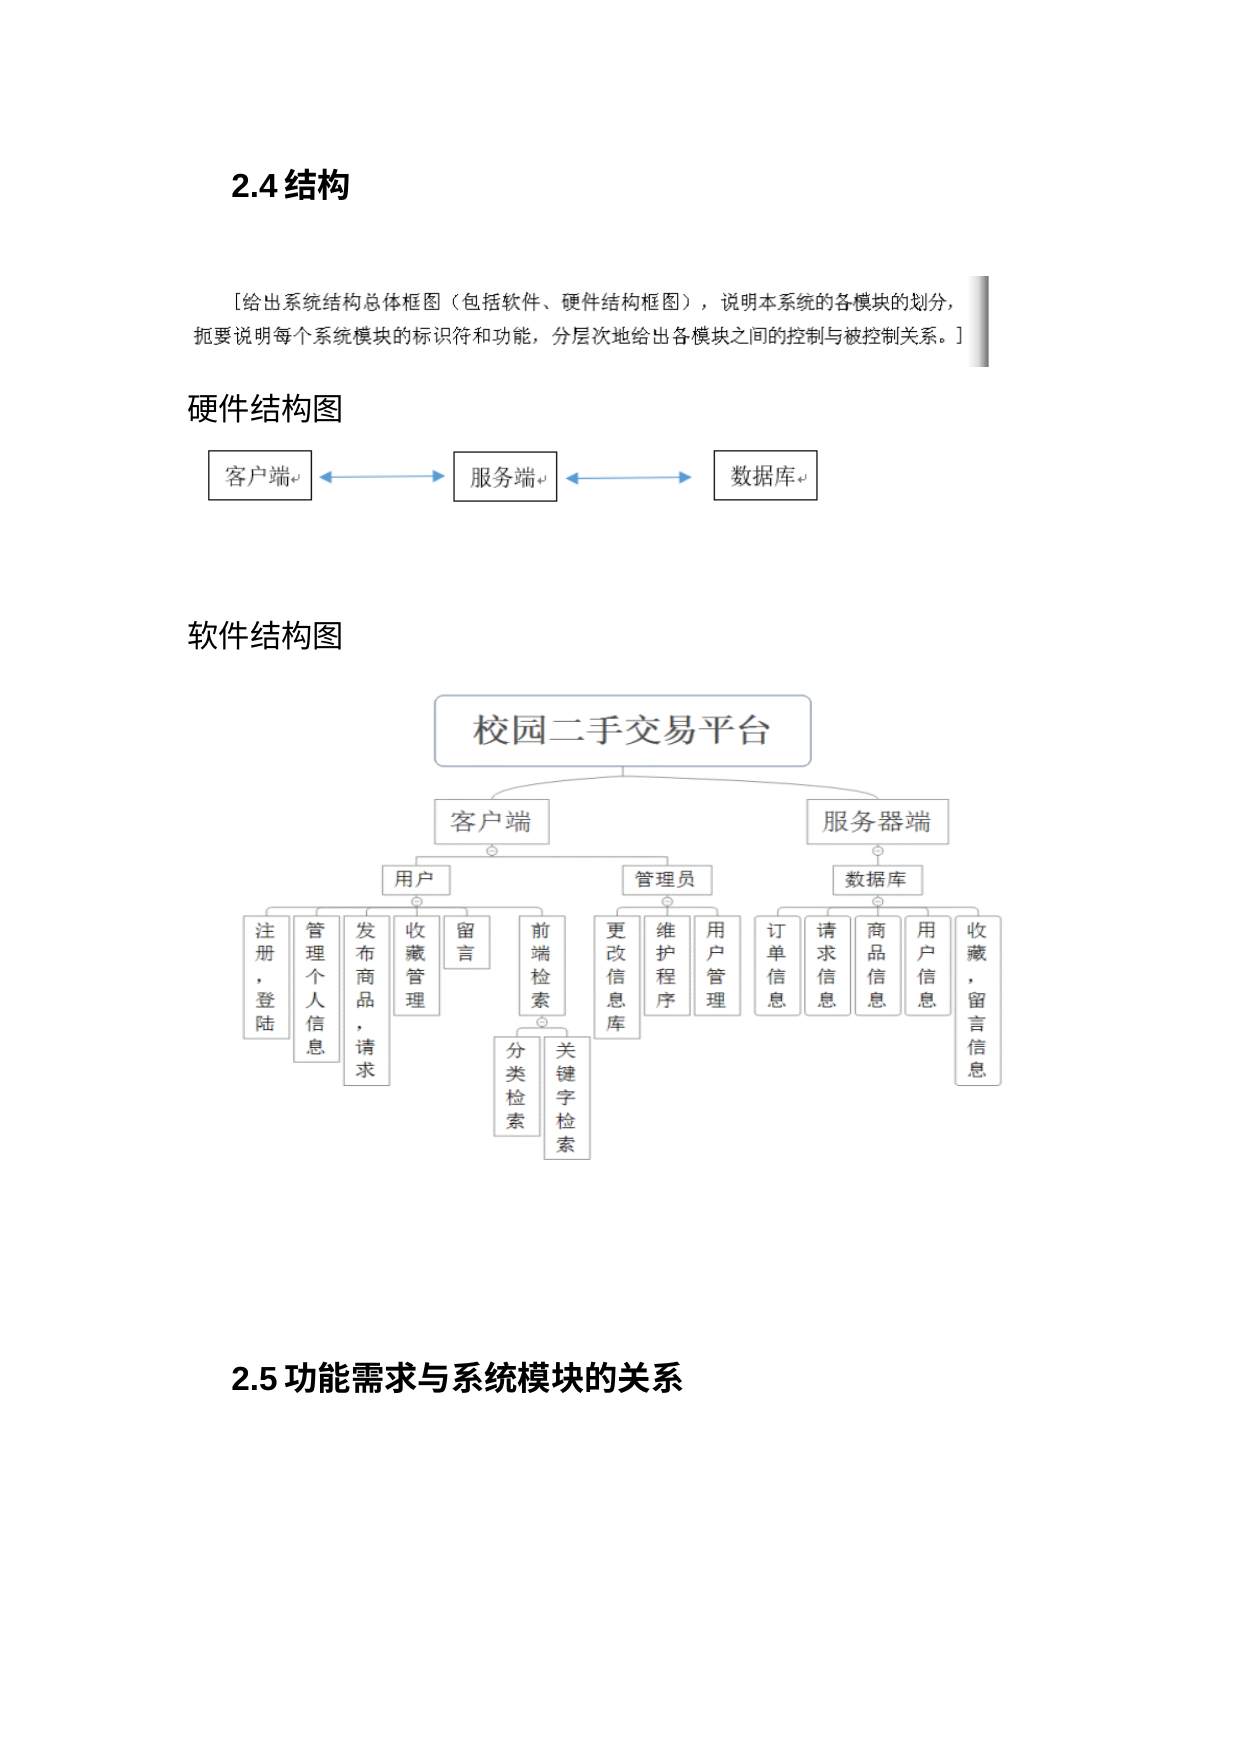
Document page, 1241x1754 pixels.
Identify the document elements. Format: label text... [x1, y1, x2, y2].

picture [187, 666, 1076, 1180]
text 硬件结构图 [187, 374, 1053, 439]
subtitle 2.4结构 [187, 150, 1053, 215]
text 软件结构图 [187, 602, 1053, 666]
picture [187, 276, 989, 367]
picture [187, 439, 864, 527]
subtitle 2.5功能需求与系统模块的关系 [187, 1344, 1053, 1409]
